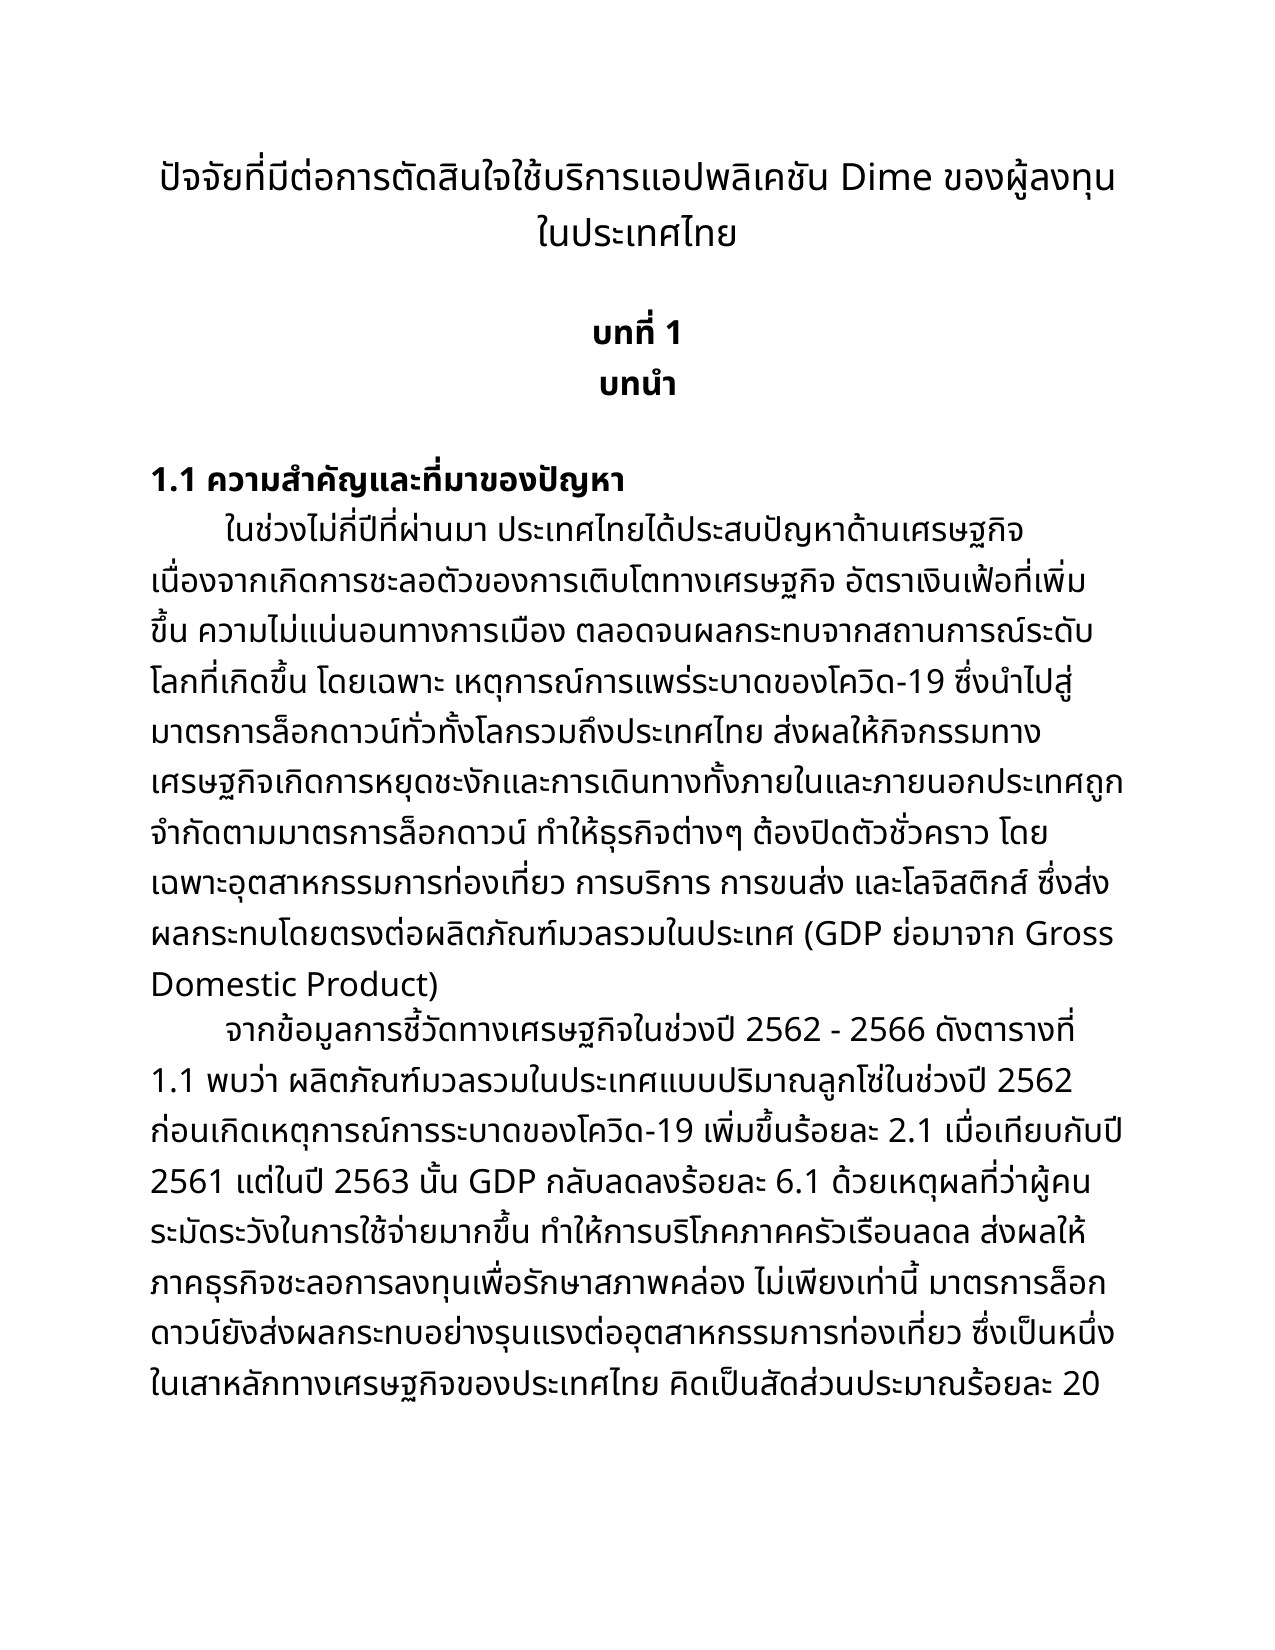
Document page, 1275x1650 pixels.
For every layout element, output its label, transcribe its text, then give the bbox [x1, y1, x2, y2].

text ในช่วงไม่กี่ปีที่ผ่านมา ประเทศไทยได้ประสบปัญหาด้านเศรษฐกิจ เนื่องจากเกิดการชะลอตัวของการเติบโตทางเศรษฐกิจ อัตราเงินเฟ้อที่เพิ่มขึ้น ความไม่แน่นอนทางการเมือง ตลอดจนผลกระทบจากสถานการณ์ระดับโลกที่เกิดขึ้น โดยเฉพาะ เหตุการณ์การแพร่ระบาดของโควิด-19 ซึ่งนำไปสู่มาตรการล็อกดาวน์ทั่วทั้งโลกรวมถึงประเทศไทย ส่งผลให้กิจกรรมทางเศรษฐกิจเกิดการหยุดชะงักและการเดินทางทั้งภายในและภายนอกประเทศถูกจำกัดตามมาตรการล็อกดาวน์ ทำให้ธุรกิจต่างๆ ต้องปิดตัวชั่วคราว โดยเฉพาะอุตสาหกรรมการท่องเที่ยว การบริการ การขนส่ง และโลจิสติกส์ ซึ่งส่งผลกระทบโดยตรงต่อผลิตภัณฑ์มวลรวมในประเทศ (GDP ย่อมาจาก Gross Domestic Product) [150, 506, 1125, 1006]
text บทที่ 1 [150, 309, 1125, 360]
text 1.1 ความสำคัญและที่มาของปัญหา [150, 456, 1125, 506]
text ปัจจัยที่มีต่อการตัดสินใจใช้บริการแอปพลิเคชัน Dime ของผู้ลงทุนในประเทศไทย [150, 150, 1125, 264]
text บทนำ [150, 360, 1125, 410]
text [150, 1006, 1125, 1410]
